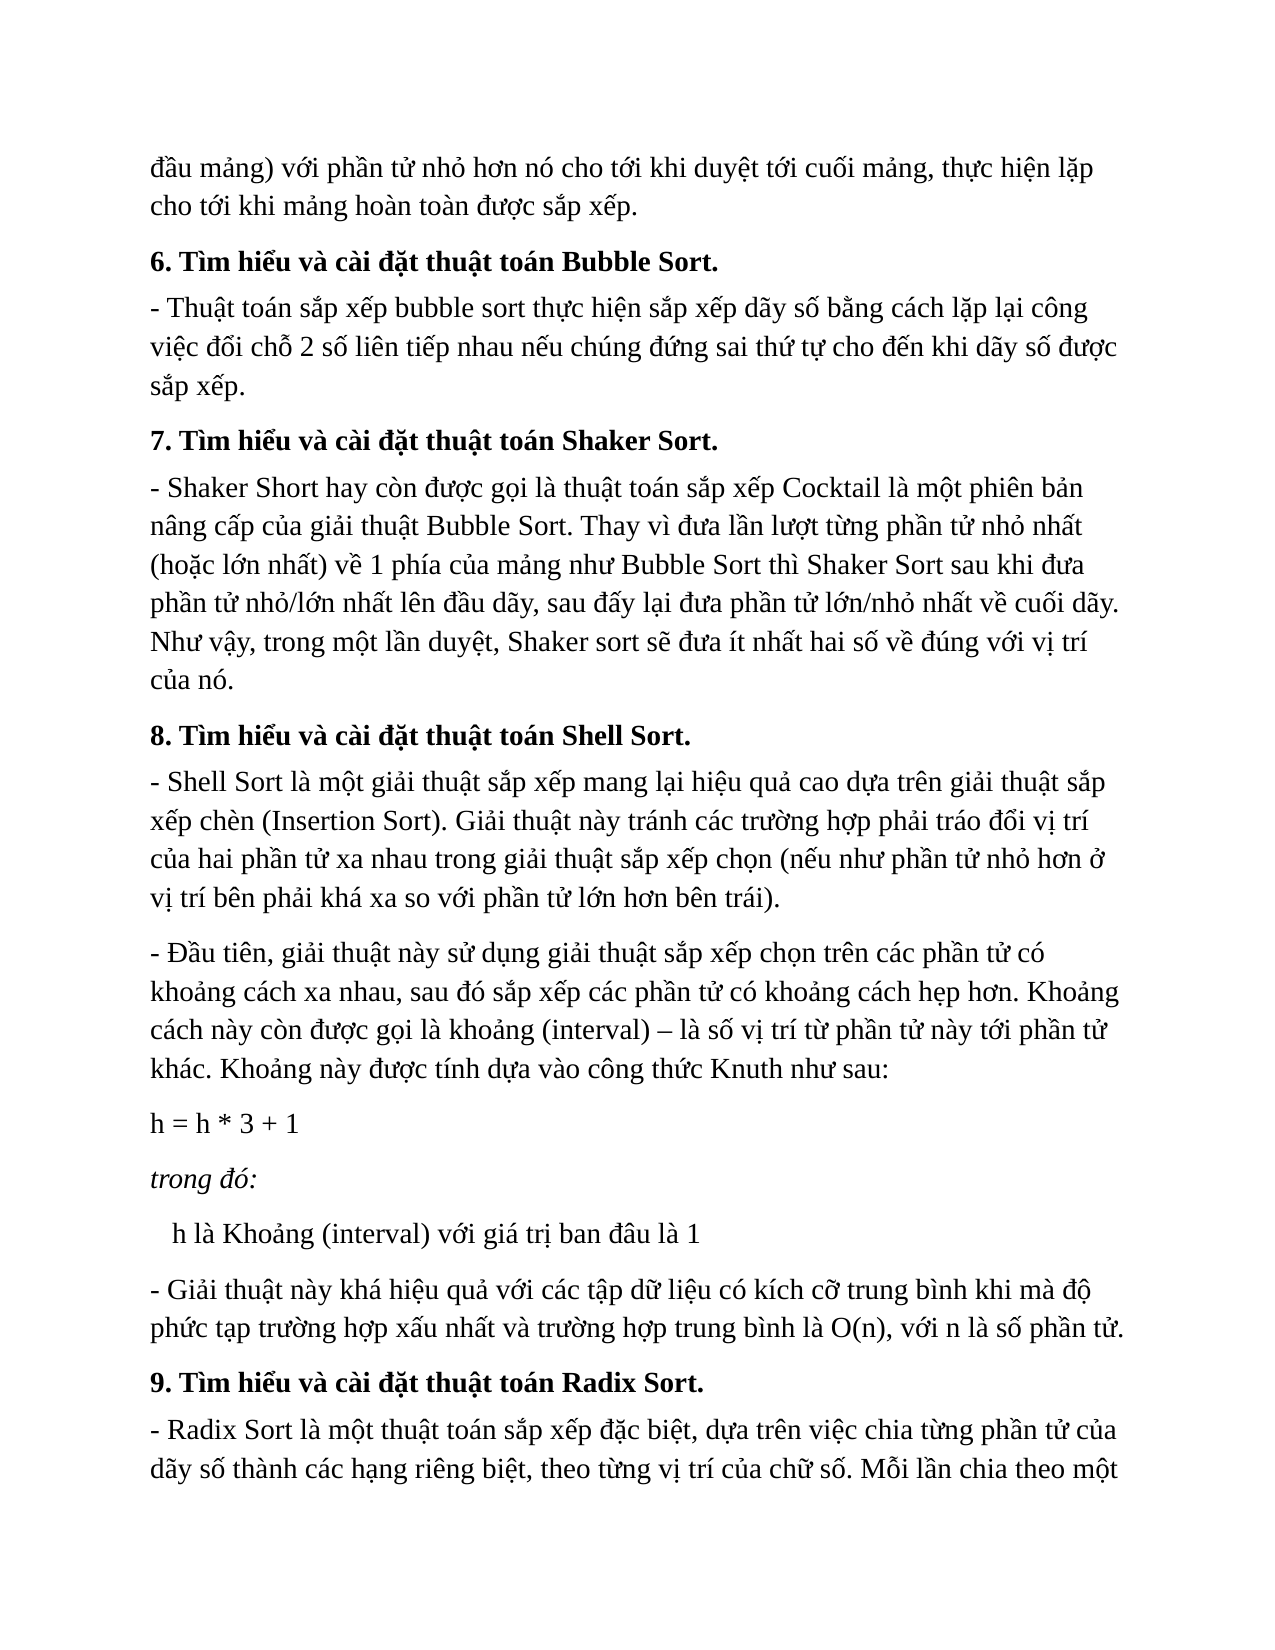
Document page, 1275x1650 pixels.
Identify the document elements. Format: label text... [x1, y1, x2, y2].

subtitle 9. Tìm hiểu và cài đặt thuật toán Radix Sort. [150, 1366, 1125, 1399]
subtitle 8. Tìm hiểu và cài đặt thuật toán Shell Sort. [150, 718, 1125, 751]
text - Đầu tiên, giải thuật này sử dụng giải thuật sắp xếp chọn trên các phần tử có khoảng cách xa nhau, sau đó sắp xếp các phần tử có khoảng cách hẹp hơn. Khoảng cách này còn được gọi là khoảng (interval) – là số vị trí từ phần tử này tới phần tử khác. Khoảng này được tính dựa vào công thức Knuth như sau: [150, 935, 1125, 1084]
text - Shell Sort là một giải thuật sắp xếp mang lại hiệu quả cao dựa trên giải thuật sắp xếp chèn (Insertion Sort). Giải thuật này tránh các trường hợp phải tráo đổi vị trí của hai phần tử xa nhau trong giải thuật sắp xếp chọn (nếu như phần tử nhỏ hơn ở vị trí bên phải khá xa so với phần tử lớn hơn bên trái). [150, 764, 1125, 914]
text h = h * 3 + 1 [150, 1106, 1125, 1140]
subtitle 7. Tìm hiểu và cài đặt thuật toán Shaker Sort. [150, 423, 1125, 456]
subtitle 6. Tìm hiểu và cài đặt thuật toán Bubble Sort. [150, 244, 1125, 277]
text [150, 150, 1125, 222]
text trong đó: [150, 1161, 1125, 1195]
text - Thuật toán sắp xếp bubble sort thực hiện sắp xếp dãy số bằng cách lặp lại công việc đổi chỗ 2 số liên tiếp nhau nếu chúng đứng sai thứ tự cho đến khi dãy số được sắp xếp. [150, 291, 1125, 401]
text - Giải thuật này khá hiệu quả với các tập dữ liệu có kích cỡ trung bình khi mà độ phức tạp trường hợp xấu nhất và trường hợp trung bình là O(n), với n là số phần tử. [150, 1272, 1125, 1344]
text - Shaker Short hay còn được gọi là thuật toán sắp xếp Cocktail là một phiên bản nâng cấp của giải thuật Bubble Sort. Thay vì đưa lần lượt từng phần tử nhỏ nhất (hoặc lớn nhất) về 1 phía của mảng như Bubble Sort thì Shaker Sort sau khi đưa phần tử nhỏ/lớn nhất lên đầu dãy, sau đấy lại đưa phần tử lớn/nhỏ nhất về cuối dãy. Như vậy, trong một lần duyệt, Shaker sort sẽ đưa ít nhất hai số về đúng với vị trí của nó. [150, 470, 1125, 696]
text h là Khoảng (interval) với giá trị ban đâu là 1 [150, 1217, 1125, 1250]
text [150, 1412, 1125, 1484]
